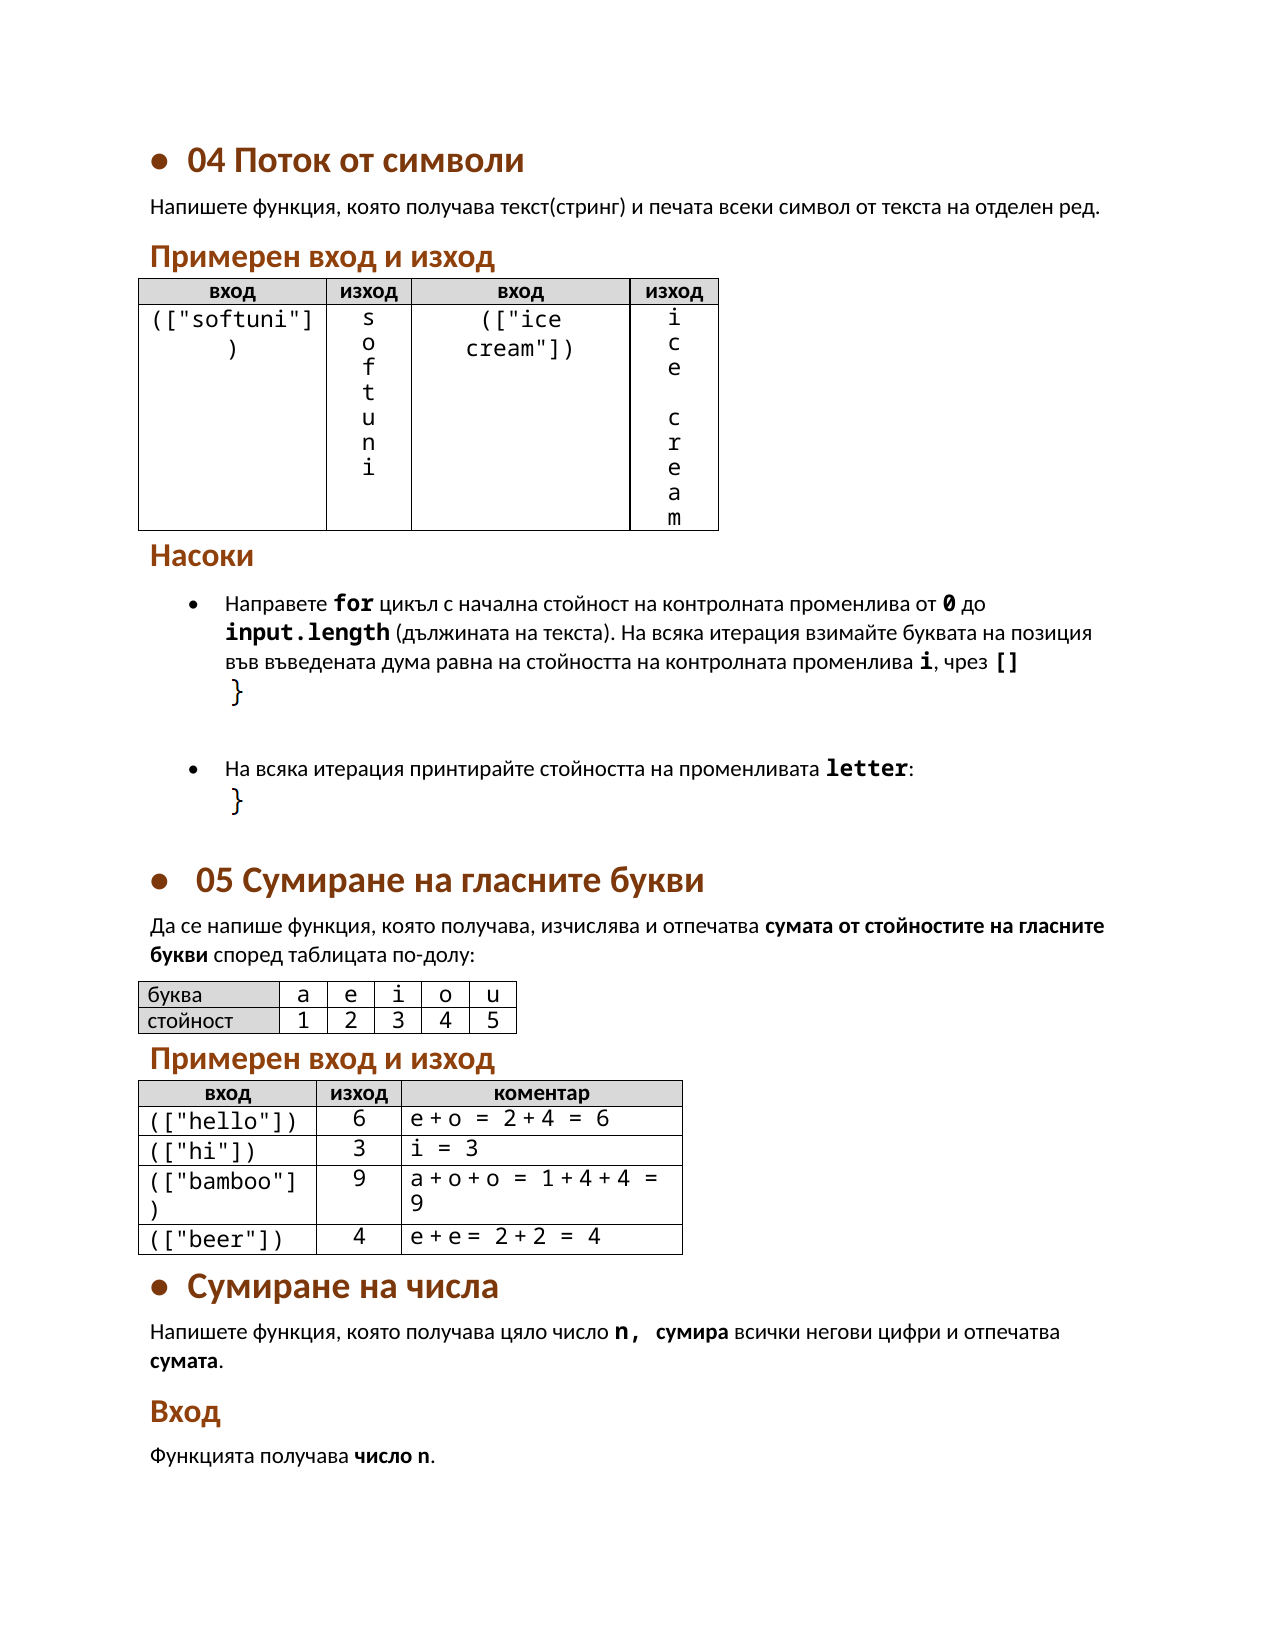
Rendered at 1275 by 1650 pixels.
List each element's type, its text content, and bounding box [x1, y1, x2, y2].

list Направете for цикъл с начална стойност на контролната променлива от 0 до input.length (дължината на текста). На всяка итерация взимайте буквата на позиция във въведената дума равна на стойността на контролната променлива i, чрез [] [187, 589, 1125, 675]
table_cell (["softuni"]) [139, 305, 326, 530]
table_header коментар [402, 1081, 682, 1106]
list 05 Сумиране на гласните букви [150, 870, 1125, 898]
table_cell 6 [317, 1107, 401, 1135]
list Сумиране на числа [150, 1275, 1125, 1304]
table_cell 4 [422, 1008, 469, 1033]
table_header вход [139, 279, 326, 304]
text Примерен вход и изход [150, 245, 1125, 274]
table_cell 1 [280, 1008, 327, 1033]
text Напишете функция, която получава цяло число n, сумира всички негови цифри и отпечатва сумата. [150, 1317, 1125, 1374]
text Да се напише функция, която получава, изчислява и отпечатва сумата от стойностите на гласните букви според таблицата по-долу: [150, 911, 1125, 968]
table_header o [422, 982, 469, 1007]
text Насоки [150, 543, 1125, 572]
table_cell (["ice cream"]) [412, 305, 629, 530]
table_cell (["beer"]) [139, 1225, 316, 1253]
table_header вход [139, 1081, 316, 1106]
table_cell e + e = 2 + 2 = 4 [402, 1225, 682, 1253]
text Функцията получава число n. [150, 1440, 1125, 1469]
table_cell 9 [317, 1166, 401, 1224]
table_cell a + o + o = 1 + 4 + 4 = 9 [402, 1166, 682, 1224]
text Напишете функция, която получава текст(стринг) и печата всеки символ от текста на отделен ред. [150, 191, 1125, 220]
table_header изход [631, 279, 718, 304]
table_header изход [317, 1081, 401, 1106]
table_cell s o f t u n i [327, 305, 411, 530]
table_header u [470, 982, 516, 1007]
text Примерен вход и изход [150, 1047, 1125, 1075]
table_cell (["bamboo"]) [139, 1166, 316, 1224]
text Вход [150, 1399, 1125, 1428]
table_cell e + o = 2 + 4 = 6 [402, 1107, 682, 1135]
table_cell i = 3 [402, 1136, 682, 1165]
table_cell (["hi"]) [139, 1136, 316, 1165]
list 04 Поток от символи [150, 150, 1125, 179]
table_header изход [327, 279, 411, 304]
table_cell стойност [139, 1008, 279, 1033]
table_header вход [412, 279, 629, 304]
table_cell (["hello"]) [139, 1107, 316, 1135]
table_cell 4 [317, 1225, 401, 1253]
table_header a [280, 982, 327, 1007]
table_cell 3 [317, 1136, 401, 1165]
table_cell i c e c r e a m [631, 305, 718, 530]
table_header e [328, 982, 374, 1007]
table_header i [375, 982, 421, 1007]
table_cell 5 [470, 1008, 516, 1033]
list На всяка итерация принтирайте стойността на променливата letter: [187, 754, 1125, 783]
table_cell 2 [328, 1008, 374, 1033]
table_header буква [139, 982, 279, 1007]
table_cell 3 [375, 1008, 421, 1033]
